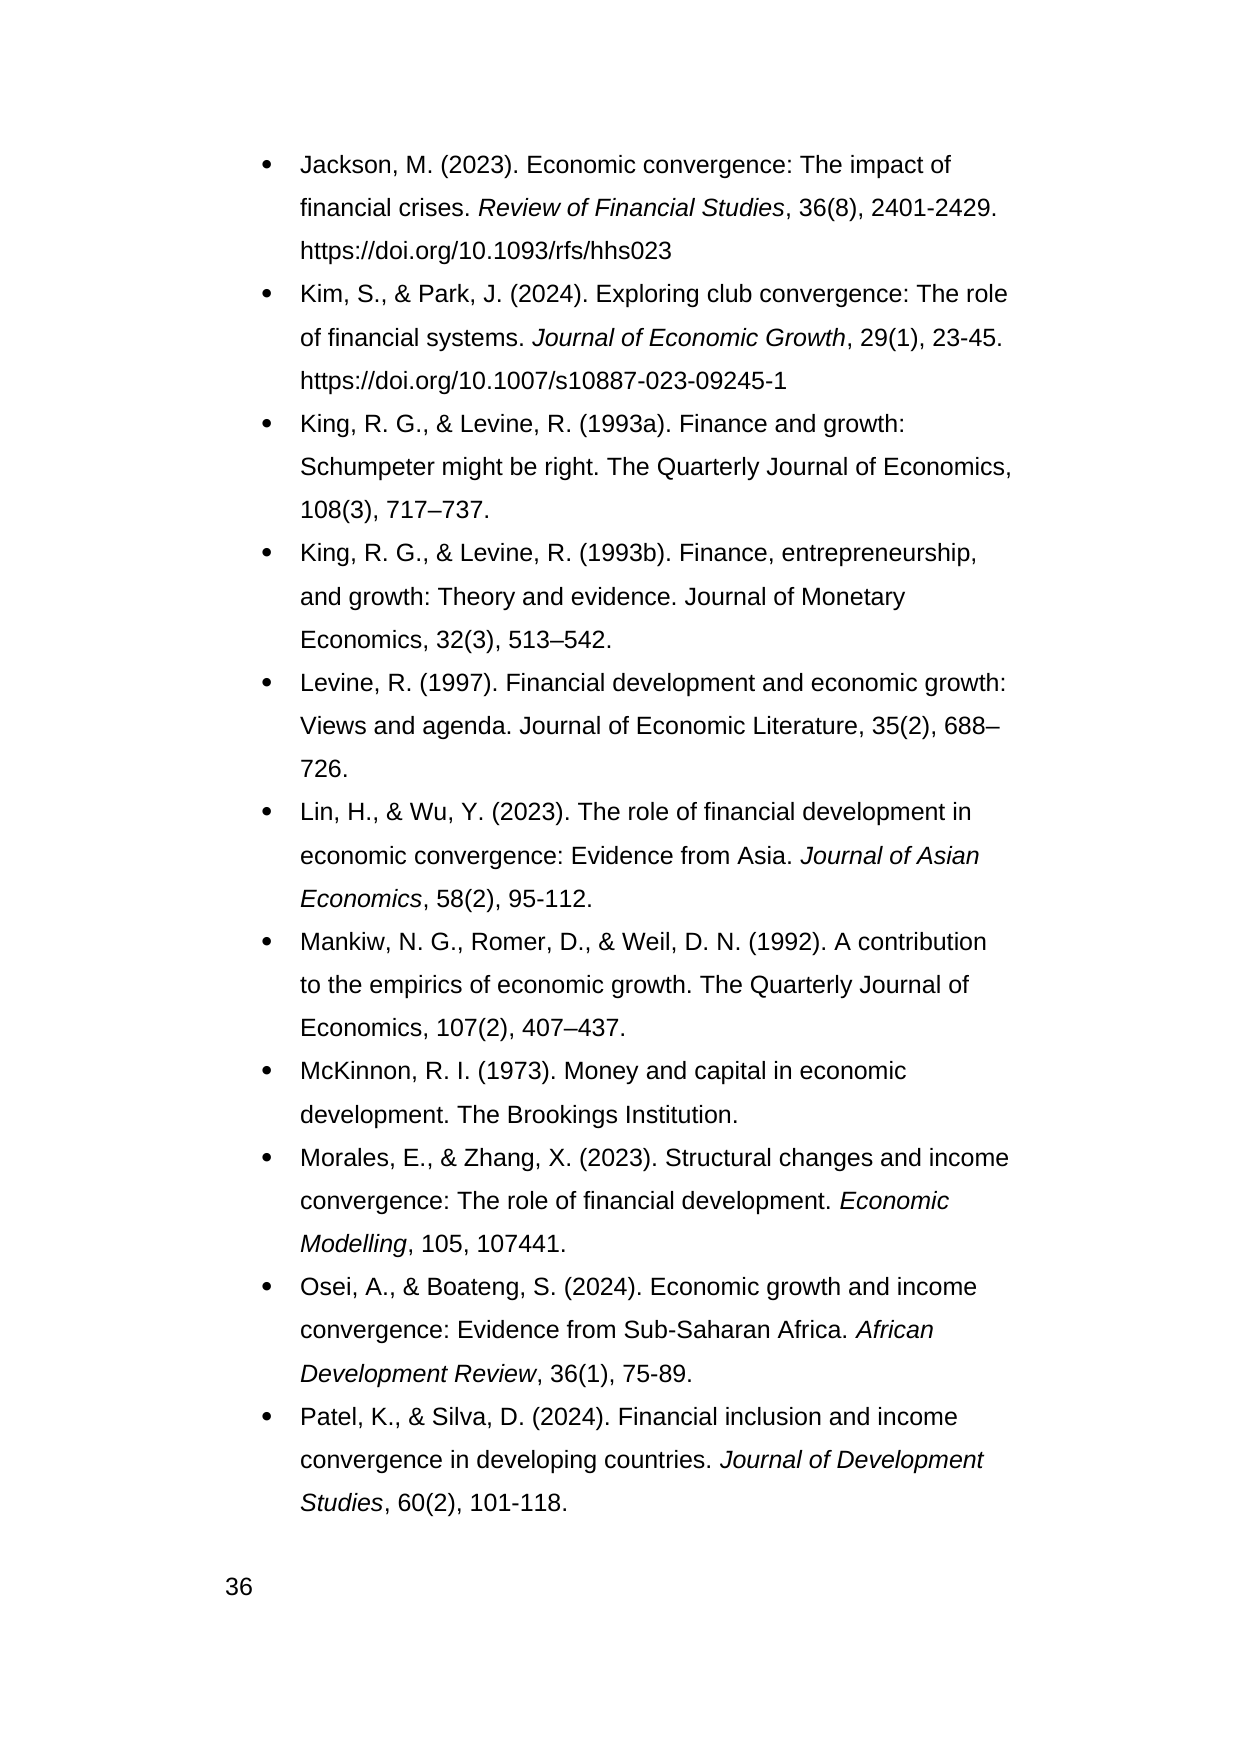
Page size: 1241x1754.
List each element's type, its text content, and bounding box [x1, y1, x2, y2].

list King, R. G., & Levine, R. (1993b). Finance, entrepreneurship, and growth: Theory and evidence. Journal of Monetary Economics, 32(3), 513–542. [262, 538, 1015, 653]
list Levine, R. (1997). Financial development and economic growth: Views and agenda. Journal of Economic Literature, 35(2), 688–726. [262, 668, 1015, 783]
list Morales, E., & Zhang, X. (2023). Structural changes and income convergence: The role of financial development. Economic Modelling, 105, 107441. [262, 1143, 1015, 1258]
list Kim, S., & Park, J. (2024). Exploring club convergence: The role of financial systems. Journal of Economic Growth, 29(1), 23-45. https://doi.org/10.1007/s10887-023-09245-1 [262, 279, 1015, 394]
list Mankiw, N. G., Romer, D., & Weil, D. N. (1992). A contribution to the empirics of economic growth. The Quarterly Journal of Economics, 107(2), 407–437. [262, 927, 1015, 1042]
list Patel, K., & Silva, D. (2024). Financial inclusion and income convergence in developing countries. Journal of Development Studies, 60(2), 101-118. [262, 1402, 1015, 1517]
list Jackson, M. (2023). Economic convergence: The impact of financial crises. Review of Financial Studies, 36(8), 2401-2429. https://doi.org/10.1093/rfs/hhs023 [262, 150, 1015, 265]
list Osei, A., & Boateng, S. (2024). Economic growth and income convergence: Evidence from Sub-Saharan Africa. African Development Review, 36(1), 75-89. [262, 1272, 1015, 1387]
list McKinnon, R. I. (1973). Money and capital in economic development. The Brookings Institution. [262, 1056, 1015, 1128]
list King, R. G., & Levine, R. (1993a). Finance and growth: Schumpeter might be right. The Quarterly Journal of Economics, 108(3), 717–737. [262, 409, 1015, 524]
list Lin, H., & Wu, Y. (2023). The role of financial development in economic convergence: Evidence from Asia. Journal of Asian Economics, 58(2), 95-112. [262, 797, 1015, 912]
